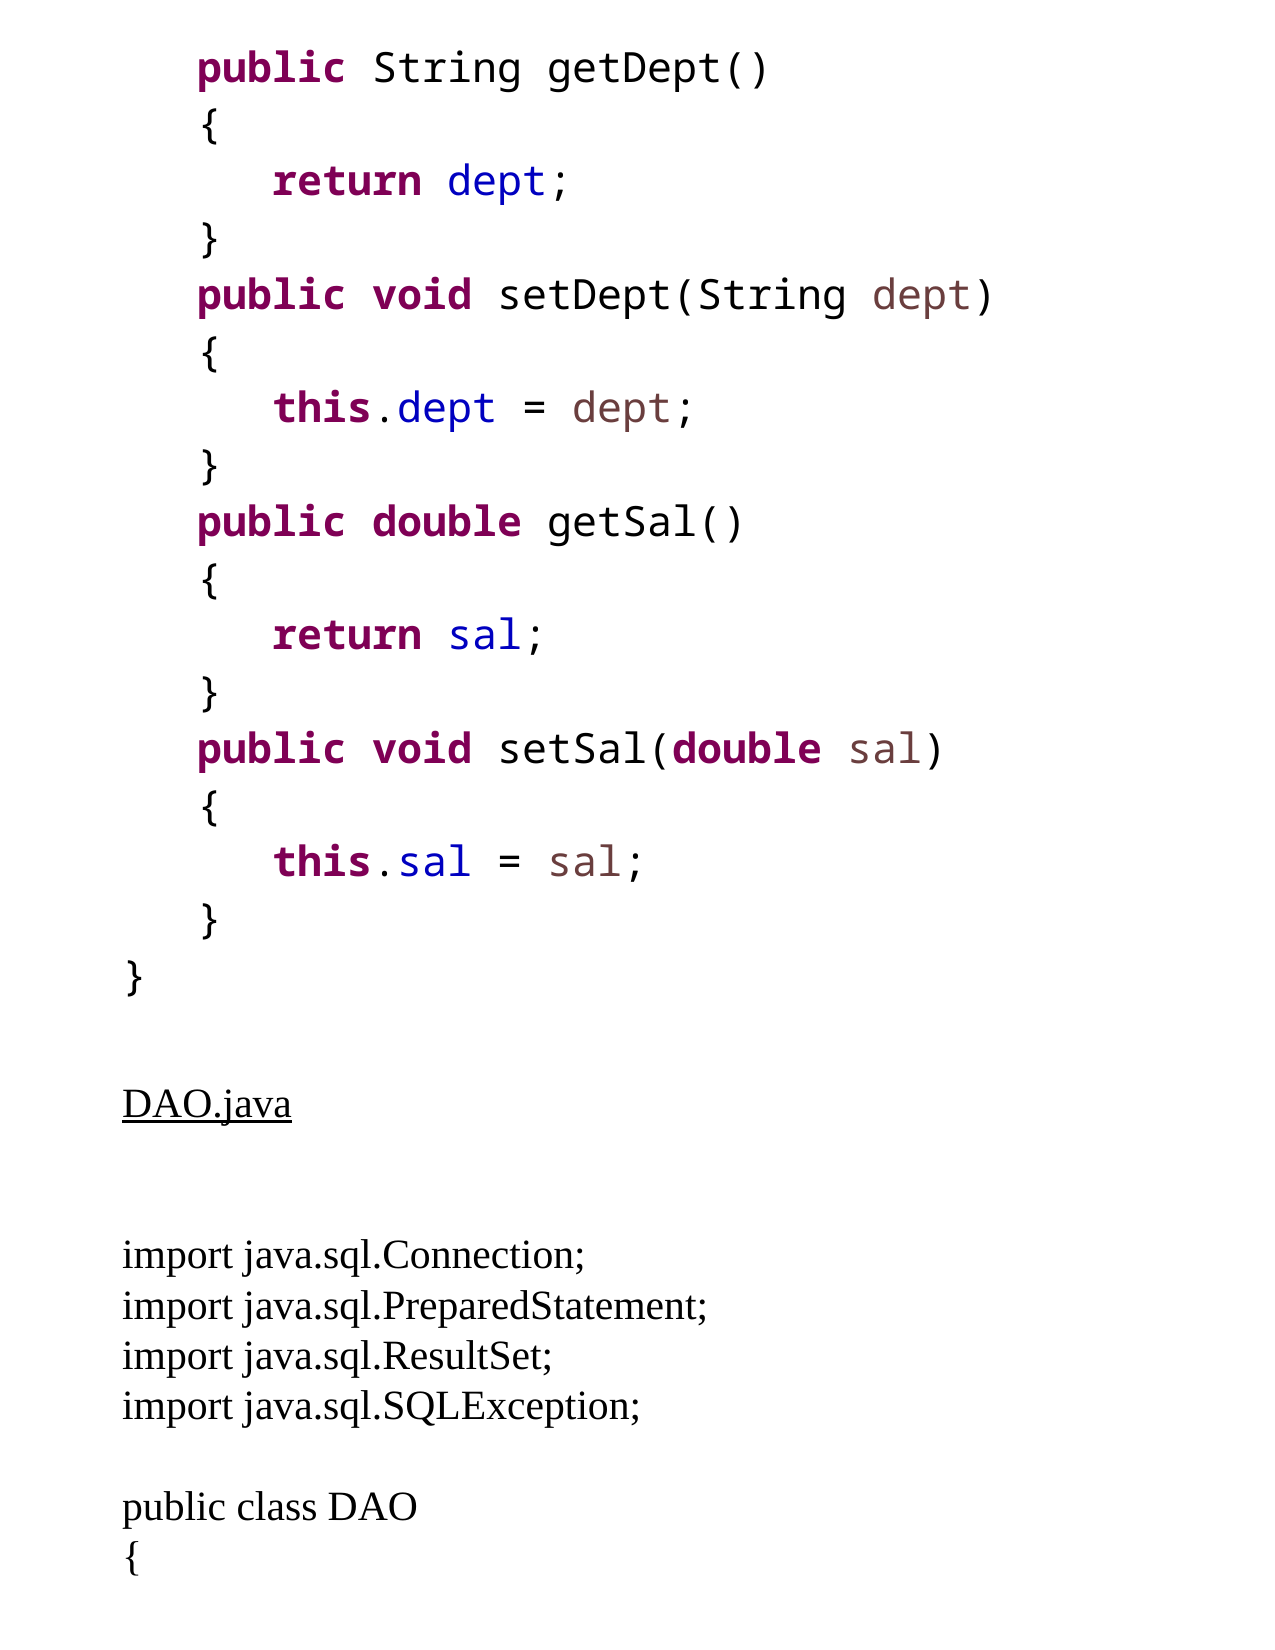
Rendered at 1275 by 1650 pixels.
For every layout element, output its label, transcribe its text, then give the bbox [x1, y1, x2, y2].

text } [122, 208, 1247, 264]
text { [122, 776, 1247, 832]
text public String getDept() [122, 37, 1247, 94]
text this.sal = sal; [122, 832, 1247, 889]
text public double getSal() [122, 492, 1247, 548]
text public class DAO [122, 1481, 1247, 1529]
text public void setDept(String dept) [122, 264, 1247, 321]
text public void setSal(double sal) [122, 719, 1247, 776]
text } [122, 946, 1247, 1003]
text import java.sql.PreparedStatement; [122, 1280, 1247, 1328]
text } [122, 889, 1247, 946]
text { [122, 94, 1247, 151]
text { [122, 321, 1247, 378]
text { [122, 1532, 1247, 1579]
text import java.sql.SQLException; [122, 1381, 1247, 1429]
text import java.sql.Connection; [122, 1230, 1247, 1278]
text return dept; [122, 151, 1247, 208]
text this.dept = dept; [122, 378, 1247, 435]
text DAO.java [122, 1079, 1247, 1127]
text } [122, 435, 1247, 492]
text import java.sql.ResultSet; [122, 1330, 1247, 1378]
text return sal; [122, 605, 1247, 662]
text { [122, 548, 1247, 605]
text } [122, 662, 1247, 719]
